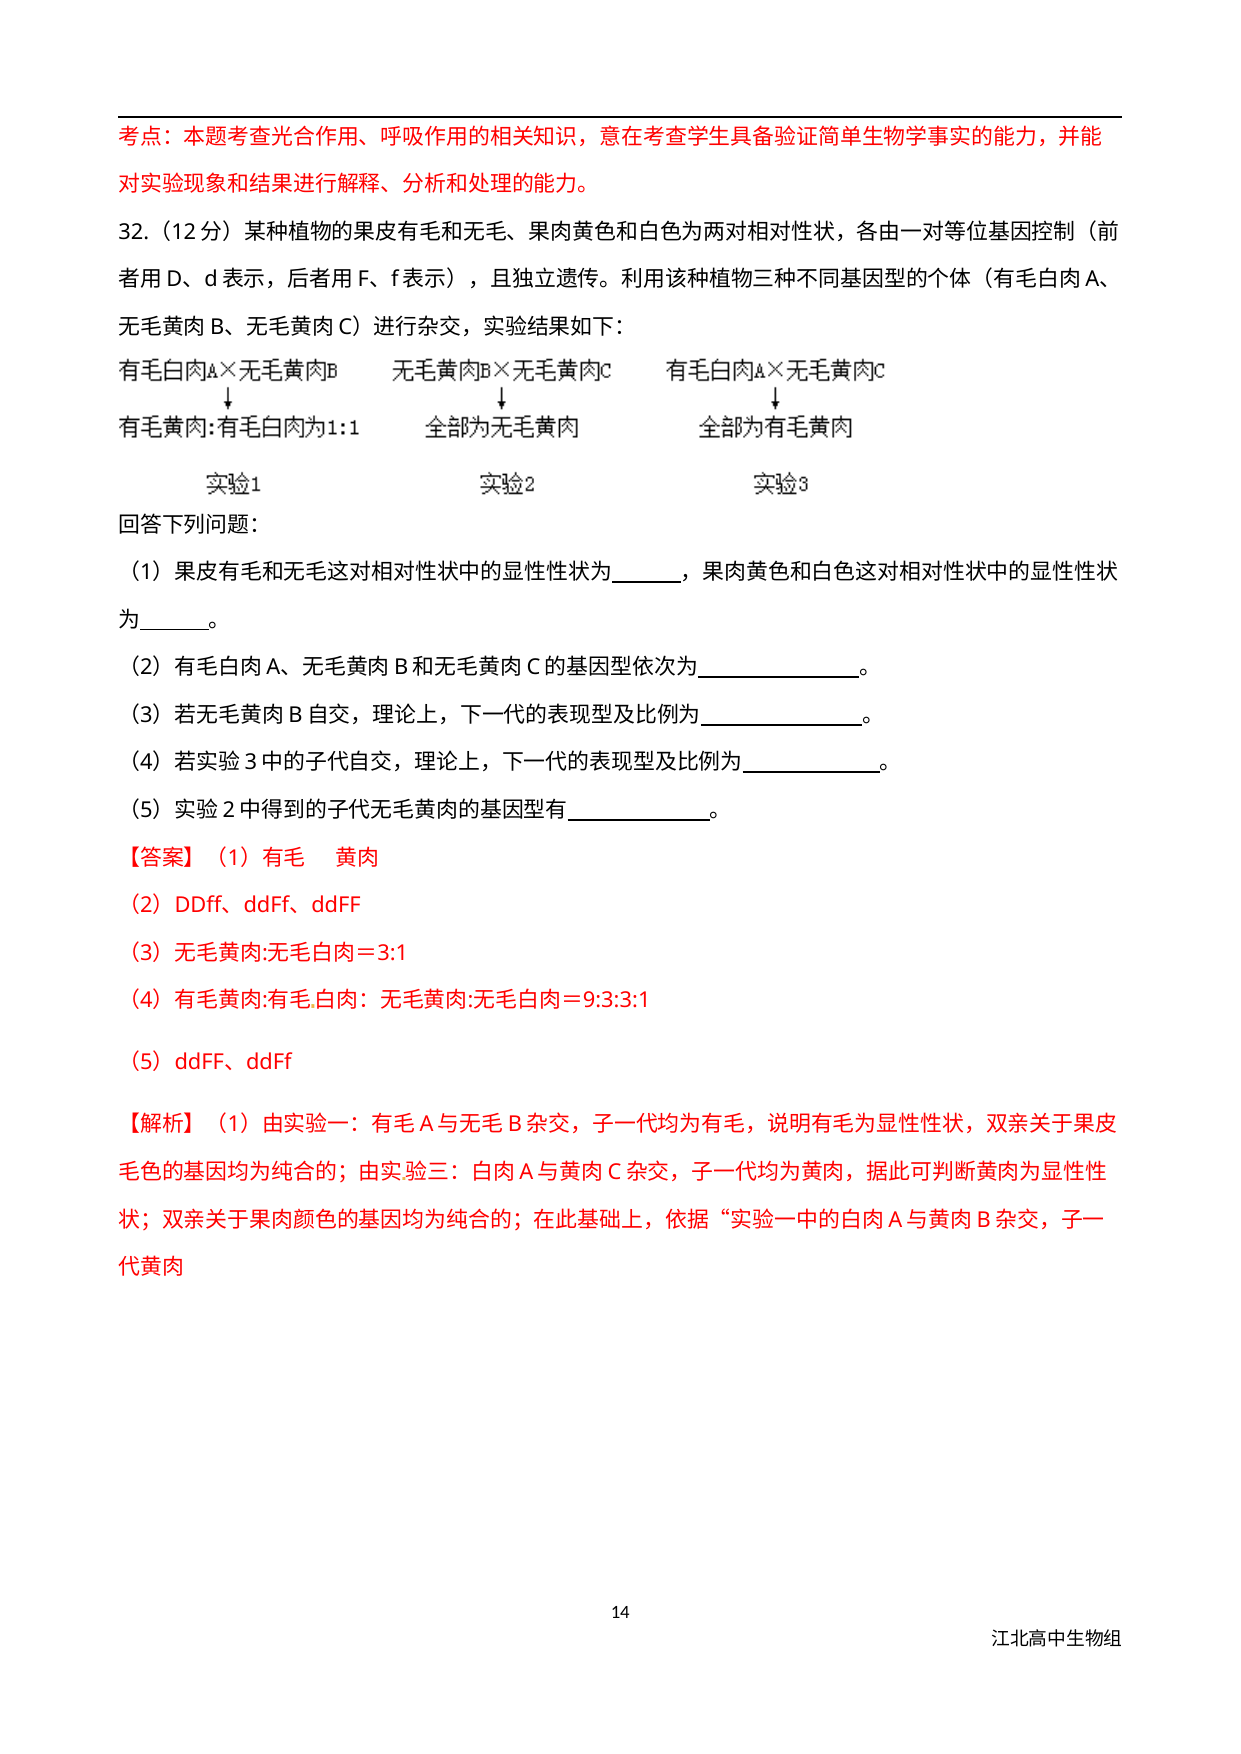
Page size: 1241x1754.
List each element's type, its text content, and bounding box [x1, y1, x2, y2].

text （2）DDff、ddFf、ddFF [118, 887, 1122, 919]
text （1）果皮有毛和无毛这对相对性状中的显性性状为 ，果肉黄色和白色这对相对性状中的显性性状为 。 [118, 554, 1122, 633]
text （3）若无毛黄肉B自交，理论上，下一代的表现型及比例为 。 [118, 697, 1122, 728]
text （4）有毛黄肉:有毛白肉：无毛黄肉:无毛白肉＝9:3:3:1 [118, 982, 1122, 1014]
picture [118, 356, 889, 496]
text 【答案】（1）有毛 黄肉 [118, 839, 1122, 871]
text 32.（12分）某种植物的果皮有毛和无毛、果肉黄色和白色为两对相对性状，各由一对等位基因控制（前者用D、d表示，后者用F、f表示），且独立遗传。利用该种植物三种不同基因型的个体（有毛白肉A、无毛黄肉B、无毛黄肉C）进行杂交，实验结果如下： [118, 214, 1122, 341]
text （5）ddFF、ddFf [118, 1030, 1122, 1091]
text 考点：本题考查光合作用、呼吸作用的相关知识，意在考查学生具备验证简单生物学事实的能力，并能对实验现象和结果进行解释、分析和处理的能力。 [118, 119, 1122, 198]
text 回答下列问题： [118, 507, 1122, 538]
text （3）无毛黄肉:无毛白肉＝3:1 [118, 935, 1122, 967]
text （5）实验2中得到的子代无毛黄肉的基因型有 。 [118, 792, 1122, 824]
text （4）若实验3中的子代自交，理论上，下一代的表现型及比例为 。 [118, 744, 1122, 776]
text （2）有毛白肉A、无毛黄肉B和无毛黄肉C的基因型依次为 。 [118, 649, 1122, 681]
